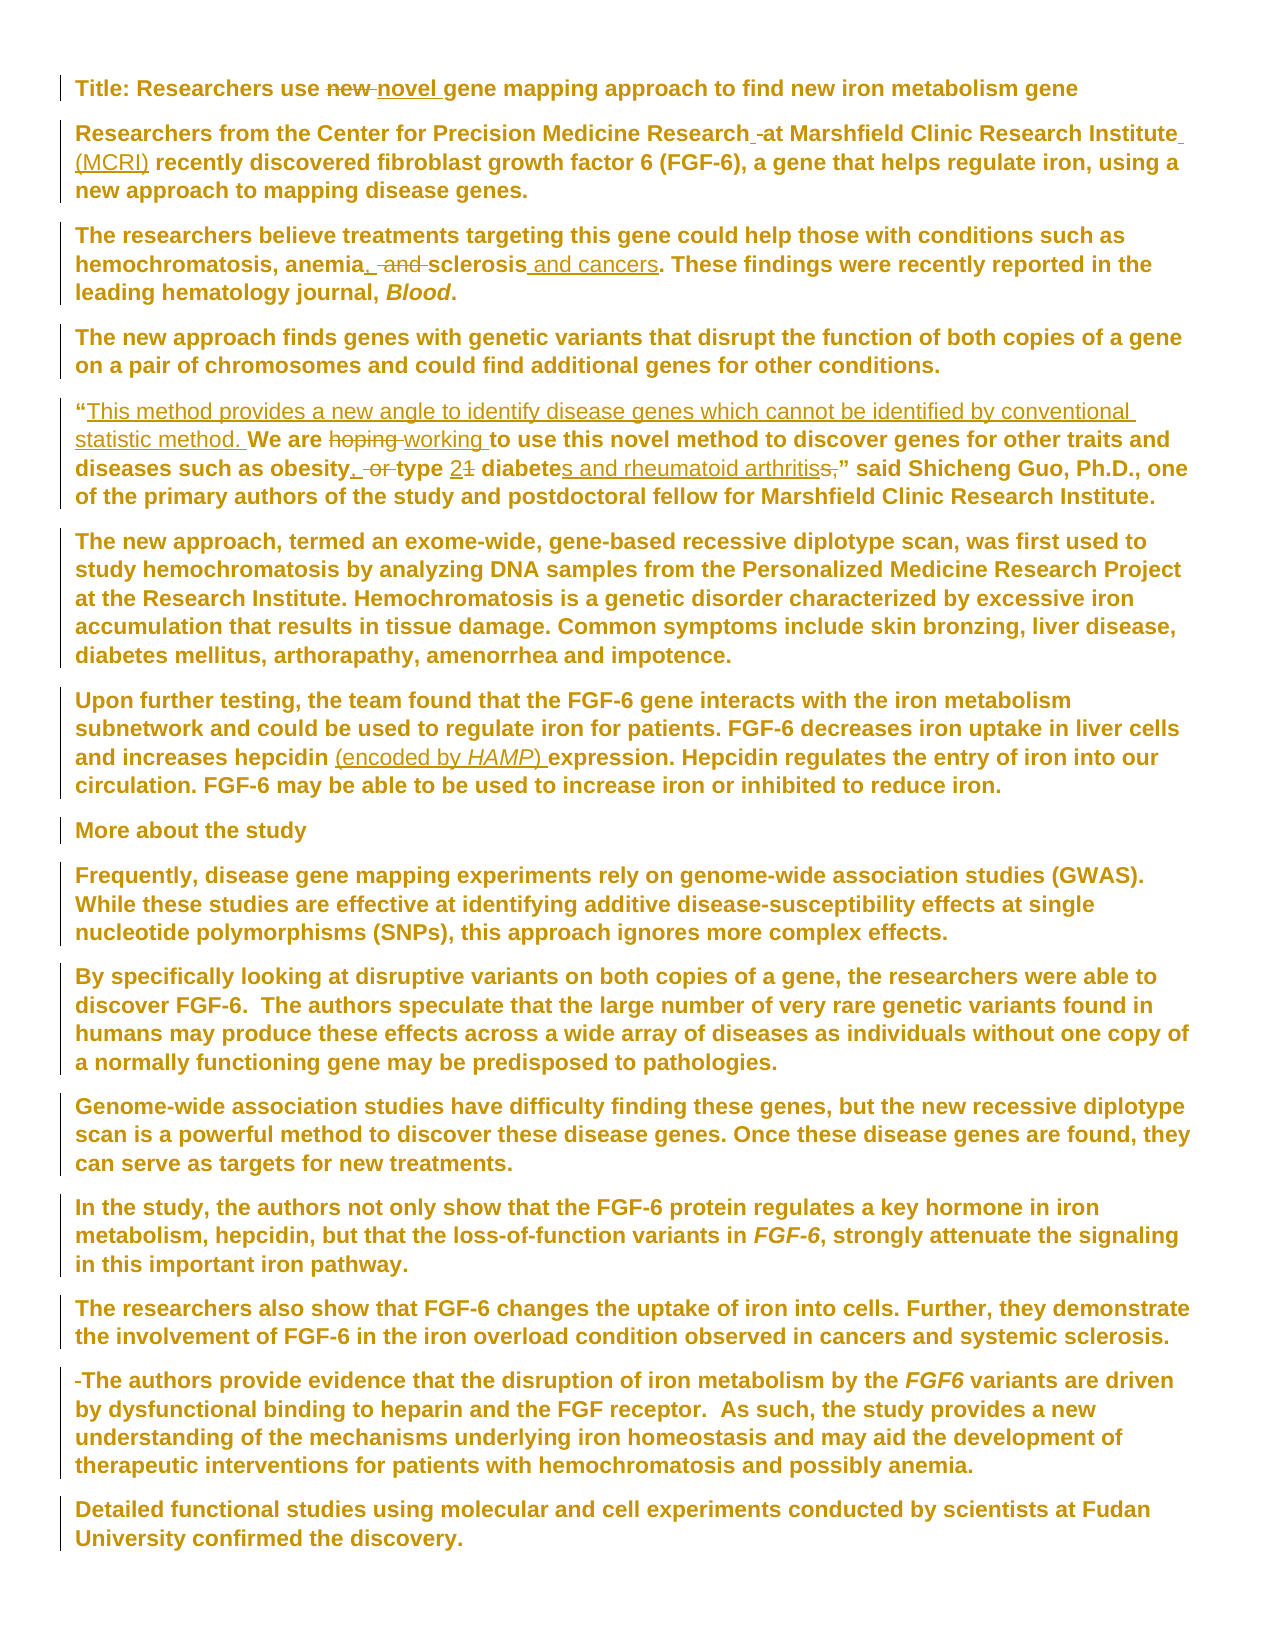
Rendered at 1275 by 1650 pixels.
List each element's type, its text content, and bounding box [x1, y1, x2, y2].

text Upon further testing, the team found that the FGF-6 gene interacts with the iron metabolism subnetwork and could be used to regulate iron for patients. FGF-6 decreases iron uptake in liver cells and increases hepcidin expression. Hepcidin regulates the entry of iron into our circulation. FGF-6 may be able to be used to increase iron or inhibited to reduce iron. [75, 687, 1200, 798]
text Frequently, disease gene mapping experiments rely on genome-wide association studies (GWAS). While these studies are effective at identifying additive disease-susceptibility effects at single nucleotide polymorphisms (SNPs), this approach ignores more complex effects. [75, 862, 1200, 946]
text Detailed functional studies using molecular and cell experiments conducted by scientists at Fudan University confirmed the discovery. [75, 1496, 1200, 1551]
text “We are to use this novel method to discover genes for other traits and diseases such as obesitytype diabete” said Shicheng Guo, Ph.D., one of the primary authors of the study and postdoctoral fellow for Marshfield Clinic Research Institute. [75, 398, 1200, 509]
text The new approach finds genes with genetic variants that disrupt the function of both copies of a gene on a pair of chromosomes and could find additional genes for other conditions. [75, 324, 1200, 379]
text In the study, the authors not only show that the FGF-6 protein regulates a key hormone in iron metabolism, hepcidin, but that the loss-of-function variants in FGF-6, strongly attenuate the signaling in this important iron pathway. [75, 1194, 1200, 1277]
text The researchers believe treatments targeting this gene could help those with conditions such as hemochromatosis, anemiasclerosis. These findings were recently reported in the leading hematology journal, Blood. [75, 222, 1200, 305]
text The new approach, termed an exome-wide, gene-based recessive diplotype scan, was first used to study hemochromatosis by analyzing DNA samples from the Personalized Medicine Research Project at the Research Institute. Hemochromatosis is a genetic disorder characterized by excessive iron accumulation that results in tissue damage. Common symptoms include skin bronzing, liver disease, diabetes mellitus, arthorapathy, amenorrhea and impotence. [75, 528, 1200, 668]
text The authors provide evidence that the disruption of iron metabolism by the FGF6 variants are driven by dysfunctional binding to heparin and the FGF receptor. As such, the study provides a new understanding of the mechanisms underlying iron homeostasis and may aid the development of therapeutic interventions for patients with hemochromatosis and possibly anemia. [75, 1367, 1200, 1479]
text More about the study [75, 817, 1200, 844]
text Title: Researchers use gene mapping approach to find new iron metabolism gene [75, 75, 1200, 101]
text Researchers from the Center for Precision Medicine Researchat Marshfield Clinic Research Institute recently discovered fibroblast growth factor 6 (FGF-6), a gene that helps regulate iron, using a new approach to mapping disease genes. [75, 120, 1200, 203]
text The researchers also show that FGF-6 changes the uptake of iron into cells. Further, they demonstrate the involvement of FGF-6 in the iron overload condition observed in cancers and systemic sclerosis. [75, 1294, 1200, 1349]
text Genome-wide association studies have difficulty finding these genes, but the new recessive diplotype scan is a powerful method to discover these disease genes. Once these disease genes are found, they can serve as targets for new treatments. [75, 1093, 1200, 1176]
text By specifically looking at disruptive variants on both copies of a gene, the researchers were able to discover FGF-6. The authors speculate that the large number of very rare genetic variants found in humans may produce these effects across a wide array of diseases as individuals without one copy of a normally functioning gene may be predisposed to pathologies. [75, 963, 1200, 1075]
